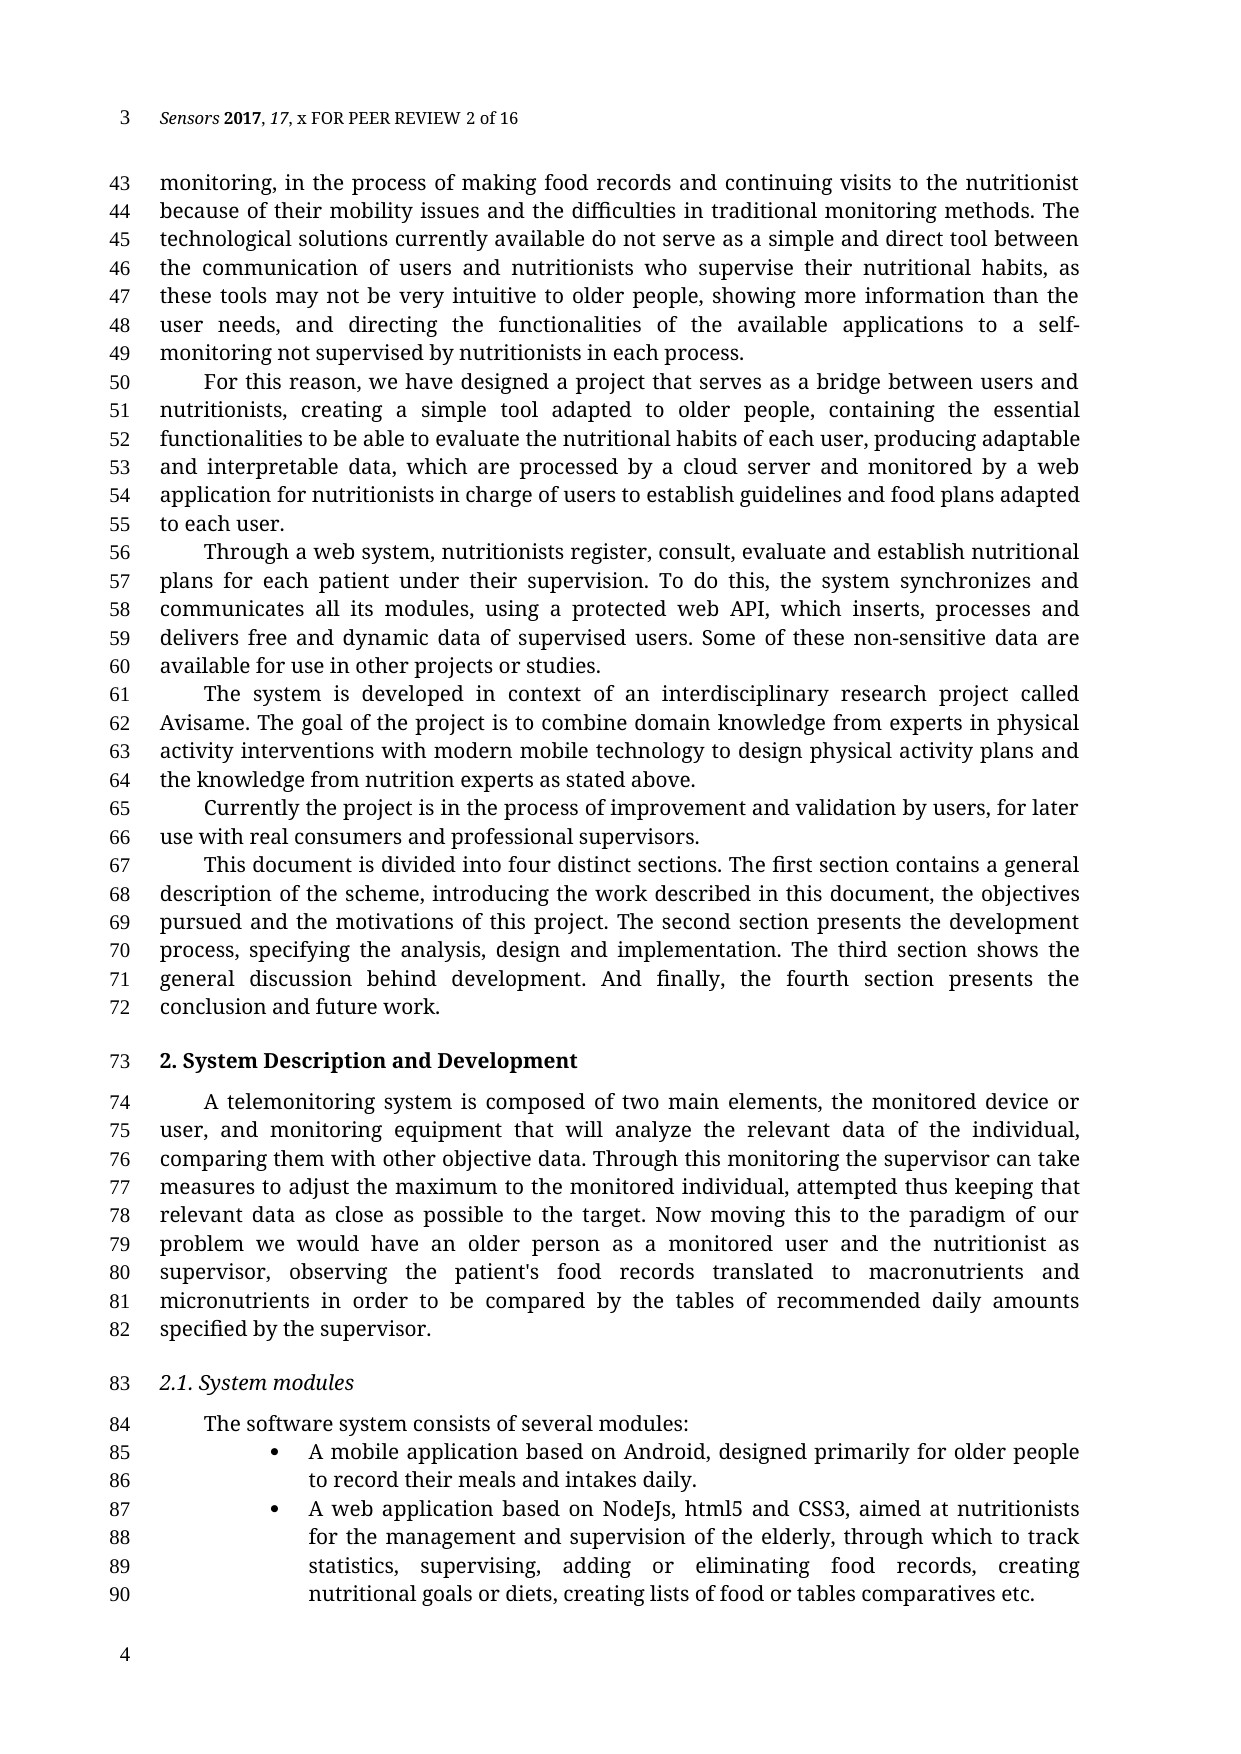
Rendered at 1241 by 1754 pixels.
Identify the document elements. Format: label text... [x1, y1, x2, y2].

text This document is divided into four distinct sections. The first section contains a general description of the scheme, introducing the work described in this document, the objectives pursued and the motivations of this project. The second section presents the development process, specifying the analysis, design and implementation. The third section shows the general discussion behind development. And finally, the fourth section presents the conclusion and future work. [159, 850, 1081, 1021]
text A mobile application based on Android, designed primarily for older people to record their meals and intakes daily. [271, 1437, 1081, 1494]
text For this reason, we have designed a project that serves as a bridge between users and nutritionists, creating a simple tool adapted to older people, containing the essential functionalities to be able to evaluate the nutritional habits of each user, producing adaptable and interpretable data, which are processed by a cloud server and monitored by a web application for nutritionists in charge of users to establish guidelines and food plans adapted to each user. [159, 367, 1081, 537]
text A telemonitoring system is composed of two main elements, the monitored device or user, and monitoring equipment that will analyze the relevant data of the individual, comparing them with other objective data. Through this monitoring the supervisor can take measures to adjust the maximum to the monitored individual, attempted thus keeping that relevant data as close as possible to the target. Now moving this to the paradigm of our problem we would have an older person as a monitored user and the nutritionist as supervisor, observing the patient's food records translated to macronutrients and micronutrients in order to be compared by the tables of recommended daily amounts specified by the supervisor. [159, 1087, 1081, 1343]
subtitle 2. System Description and Development [159, 1046, 1081, 1074]
subtitle 2.1. System modules [159, 1368, 1081, 1396]
text The system is developed in context of an interdisciplinary research project called Avisame. The goal of the project is to combine domain knowledge from experts in physical activity interventions with modern mobile technology to design physical activity plans and the knowledge from nutrition experts as stated above. [159, 679, 1081, 793]
text The software system consists of several modules: [159, 1409, 1081, 1437]
text Currently the project is in the process of improvement and validation by users, for later use with real consumers and professional supervisors. [159, 793, 1081, 850]
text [159, 168, 1081, 367]
text A web application based on NodeJs, html5 and CSS3, aimed at nutritionists for the management and supervision of the elderly, through which to track statistics, supervising, adding or eliminating food records, creating nutritional goals or diets, creating lists of food or tables comparatives etc. [271, 1494, 1081, 1608]
text Through a web system, nutritionists register, consult, evaluate and establish nutritional plans for each patient under their supervision. To do this, the system synchronizes and communicates all its modules, using a protected web API, which inserts, processes and delivers free and dynamic data of supervised users. Some of these non-sensitive data are available for use in other projects or studies. [159, 537, 1081, 679]
